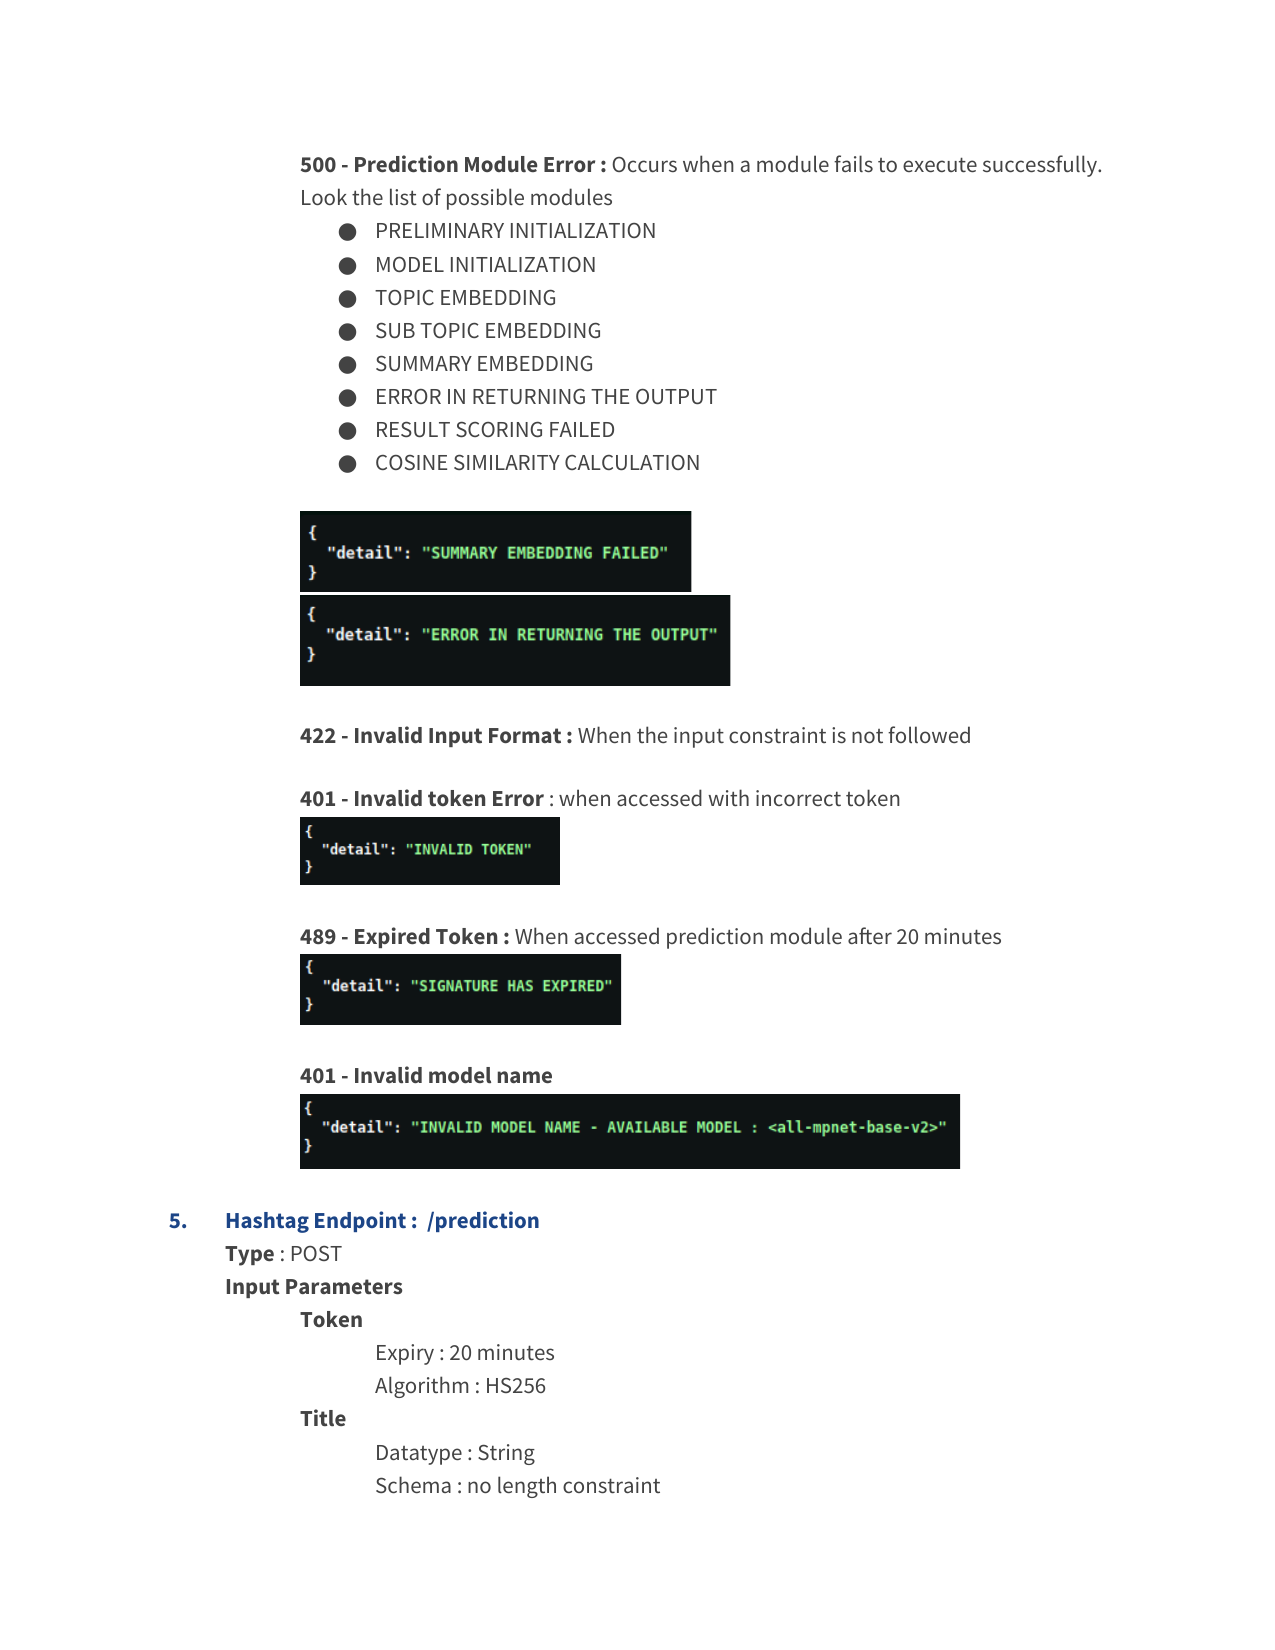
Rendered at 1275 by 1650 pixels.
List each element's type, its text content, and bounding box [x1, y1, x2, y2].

list RESULT SCORING FAILED [337, 415, 1125, 444]
text 401 - Invalid token Error : when accessed with incorrect token [225, 784, 1125, 813]
list MODEL INITIALIZATION [337, 249, 1125, 278]
text 489 - Expired Token : When accessed prediction module after 20 minutes [225, 922, 1125, 951]
picture [300, 511, 692, 592]
picture [300, 1094, 961, 1169]
text 401 - Invalid model name [225, 1061, 1125, 1090]
list TOPIC EMBEDDING [337, 282, 1125, 311]
text Algorithm : HS256 [150, 1371, 1125, 1400]
picture [300, 954, 622, 1025]
text 422 - Invalid Input Format : When the input constraint is not followed [300, 720, 1125, 749]
list COSINE SIMILARITY CALCULATION [337, 448, 1125, 477]
text Schema : no length constraint [150, 1470, 1125, 1499]
text Title [150, 1404, 1125, 1433]
text Input Parameters [225, 1272, 1125, 1301]
text Datatype : String [150, 1437, 1125, 1466]
text 500 - Prediction Module Error : Occurs when a module fails to execute successfully. Look the list of possible modules [300, 150, 1125, 212]
list ERROR IN RETURNING THE OUTPUT [337, 382, 1125, 411]
text Expiry : 20 minutes [150, 1338, 1125, 1367]
text Type : POST [225, 1238, 1125, 1267]
picture [300, 595, 731, 686]
picture [300, 817, 560, 885]
list SUB TOPIC EMBEDDING [337, 316, 1125, 344]
list PRELIMINARY INITIALIZATION [337, 216, 1125, 245]
text Token [300, 1305, 1125, 1334]
list SUMMARY EMBEDDING [337, 349, 1125, 378]
list Hashtag Endpoint : /prediction [187, 1205, 1125, 1234]
